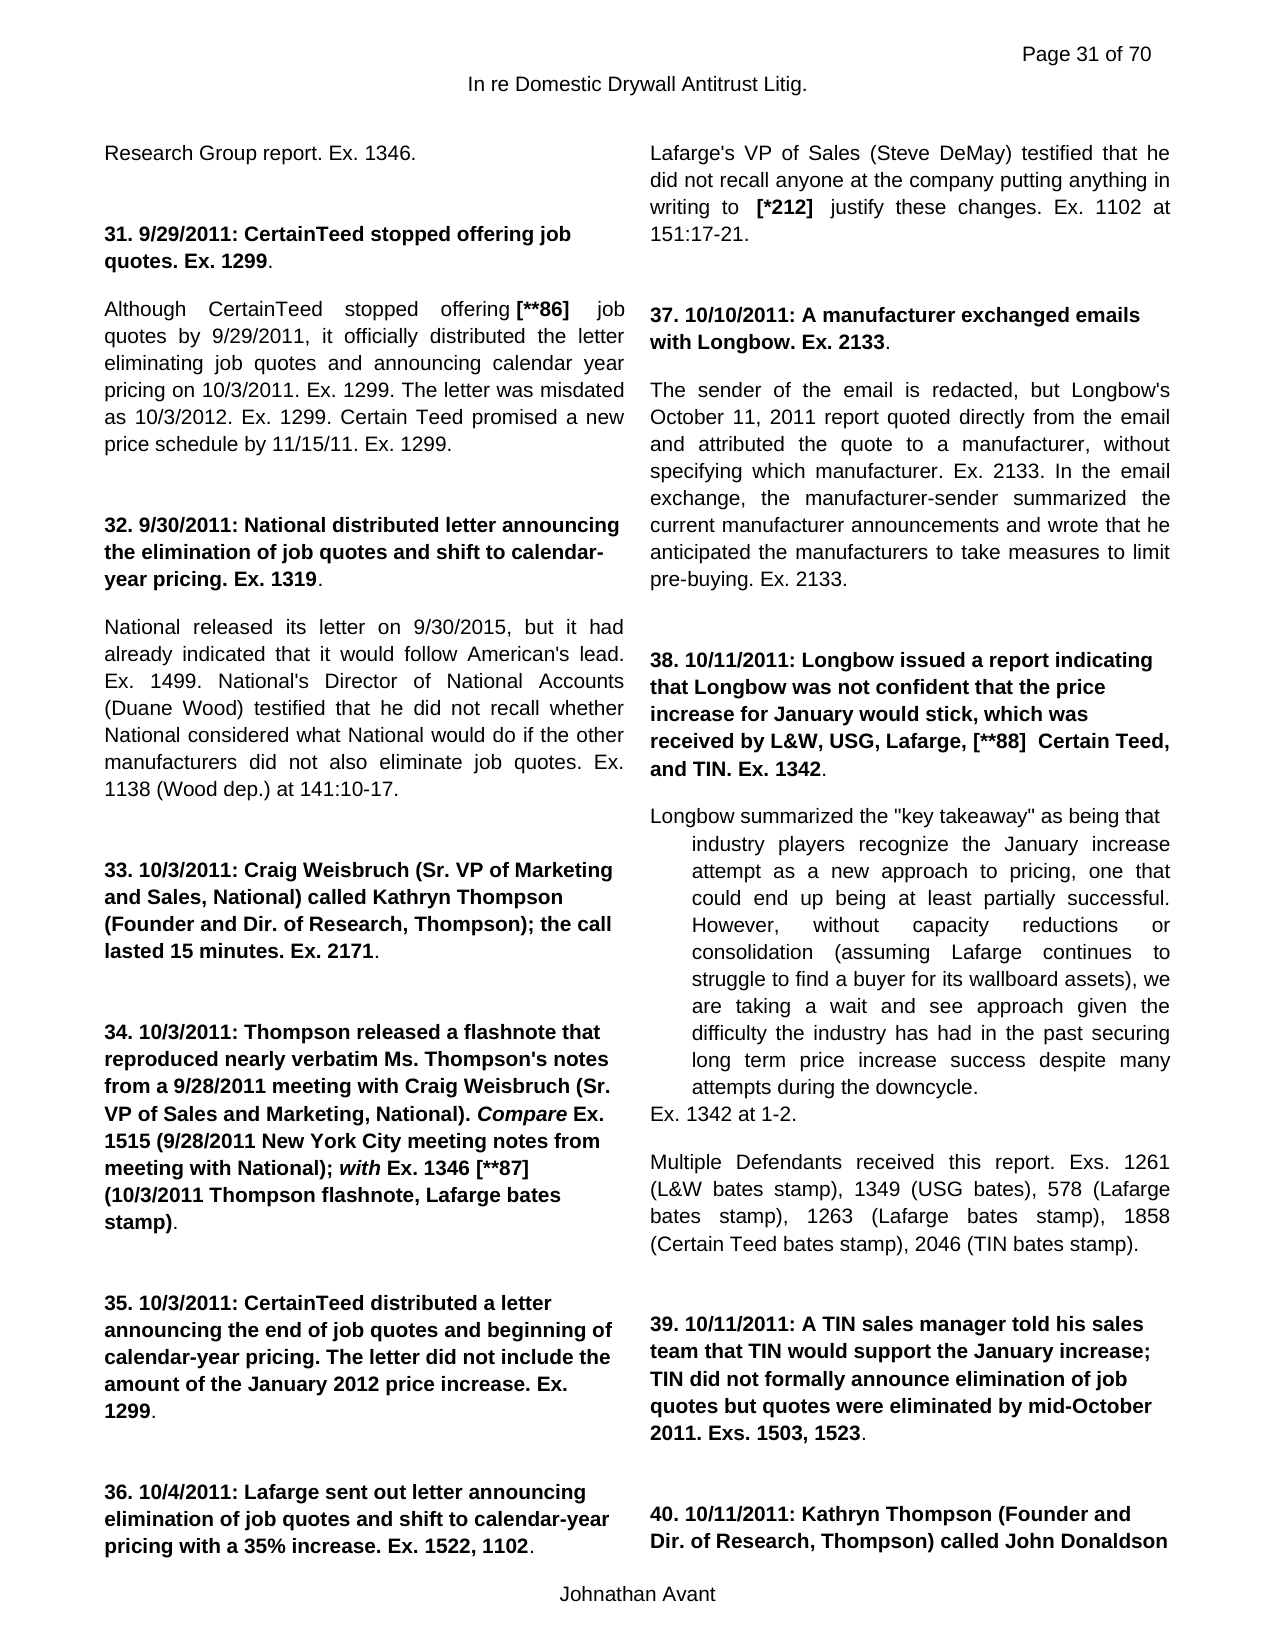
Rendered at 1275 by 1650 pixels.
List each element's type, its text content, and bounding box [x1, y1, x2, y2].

text Longbow summarized the "key takeaway" as being that [650, 801, 1171, 828]
text 38. 10/11/2011: Longbow issued a report indicating that Longbow was not confident that the price increase for January would stick, which was received by L&W, USG, Lafarge, [**88] Certain Teed, and TIN. Ex. 1342. [650, 616, 1171, 780]
text 36. 10/4/2011: Lafarge sent out letter announcing elimination of job quotes and shift to calendar-year pricing with a 35% increase. Ex. 1522, 1102. [104, 1448, 625, 1558]
text 33. 10/3/2011: Craig Weisbruch (Sr. VP of Marketing and Sales, National) called Kathryn Thompson (Founder and Dir. of Research, Thompson); the call lasted 15 minutes. Ex. 2171. [104, 826, 625, 963]
text 35. 10/3/2011: CertainTeed distributed a letter announcing the end of job quotes and beginning of calendar-year pricing. The letter did not include the amount of the January 2012 price increase. Ex. 1299. [104, 1259, 625, 1423]
text Portions of Ms. Thompson's notes of this call (Ex. 1515) are repeated nearly verbatim in a 10/3/11 Thompson Research Group report. Ex. 1346. [104, 137, 625, 164]
text 34. 10/3/2011: Thompson released a flashnote that reproduced nearly verbatim Ms. Thompson's notes from a 9/28/2011 meeting with Craig Weisbruch (Sr. VP of Sales and Marketing, National). Compare Ex. 1515 (9/28/2011 New York City meeting notes from meeting with National); with Ex. 1346 [**87] (10/3/2011 Thompson flashnote, Lafarge bates stamp). [104, 988, 625, 1234]
text Although CertainTeed stopped offering [**86] job quotes by 9/29/2011, it officially distributed the letter eliminating job quotes and announcing calendar year pricing on 10/3/2011. Ex. 1299. The letter was misdated as 10/3/2012. Ex. 1299. Certain Teed promised a new price schedule by 11/15/11. Ex. 1299. [104, 293, 625, 456]
text Lafarge's VP of Sales (Steve DeMay) testified that he did not recall anyone at the company putting anything in writing to [*212] justify these changes. Ex. 1102 at 151:17-21. [650, 137, 1171, 246]
text Multiple Defendants received this report. Exs. 1261 (L&W bates stamp), 1349 (USG bates), 578 (Lafarge bates stamp), 1263 (Lafarge bates stamp), 1858 (Certain Teed bates stamp), 2046 (TIN bates stamp). [650, 1147, 1171, 1255]
text 37. 10/10/2011: A manufacturer exchanged emails with Longbow. Ex. 2133. [650, 271, 1171, 354]
text The sender of the email is redacted, but Longbow's October 11, 2011 report quoted directly from the email and attributed the quote to a manufacturer, without specifying which manufacturer. Ex. 2133. In the email exchange, the manufacturer-sender summarized the current manufacturer announcements and wrote that he anticipated the manufacturers to take measures to limit pre-buying. Ex. 2133. [650, 374, 1171, 591]
text 32. 9/30/2011: National distributed letter announcing the elimination of job quotes and shift to calendar-year pricing. Ex. 1319. [104, 481, 625, 591]
text 31. 9/29/2011: CertainTeed stopped offering job quotes. Ex. 1299. [104, 189, 625, 272]
text National released its letter on 9/30/2015, but it had already indicated that it would follow American's lead. Ex. 1499. National's Director of National Accounts (Duane Wood) testified that he did not recall whether National considered what National would do if the other manufacturers did not also eliminate job quotes. Ex. 1138 (Wood dep.) at 141:10-17. [104, 612, 625, 801]
text 39. 10/11/2011: A TIN sales manager told his sales team that TIN would support the January increase; TIN did not formally announce elimination of job quotes but quotes were eliminated by mid-October 2011. Exs. 1503, 1523. [650, 1280, 1171, 1444]
text industry players recognize the January increase attempt as a new approach to pricing, one that could end up being at least partially successful. However, without capacity reductions or consolidation (assuming Lafarge continues to struggle to find a buyer for its wallboard assets), we are taking a wait and see approach given the difficulty the industry has had in the past securing long term price increase success despite many attempts during the downcycle. [692, 828, 1171, 1099]
text Ex. 1342 at 1-2. [650, 1099, 1171, 1126]
